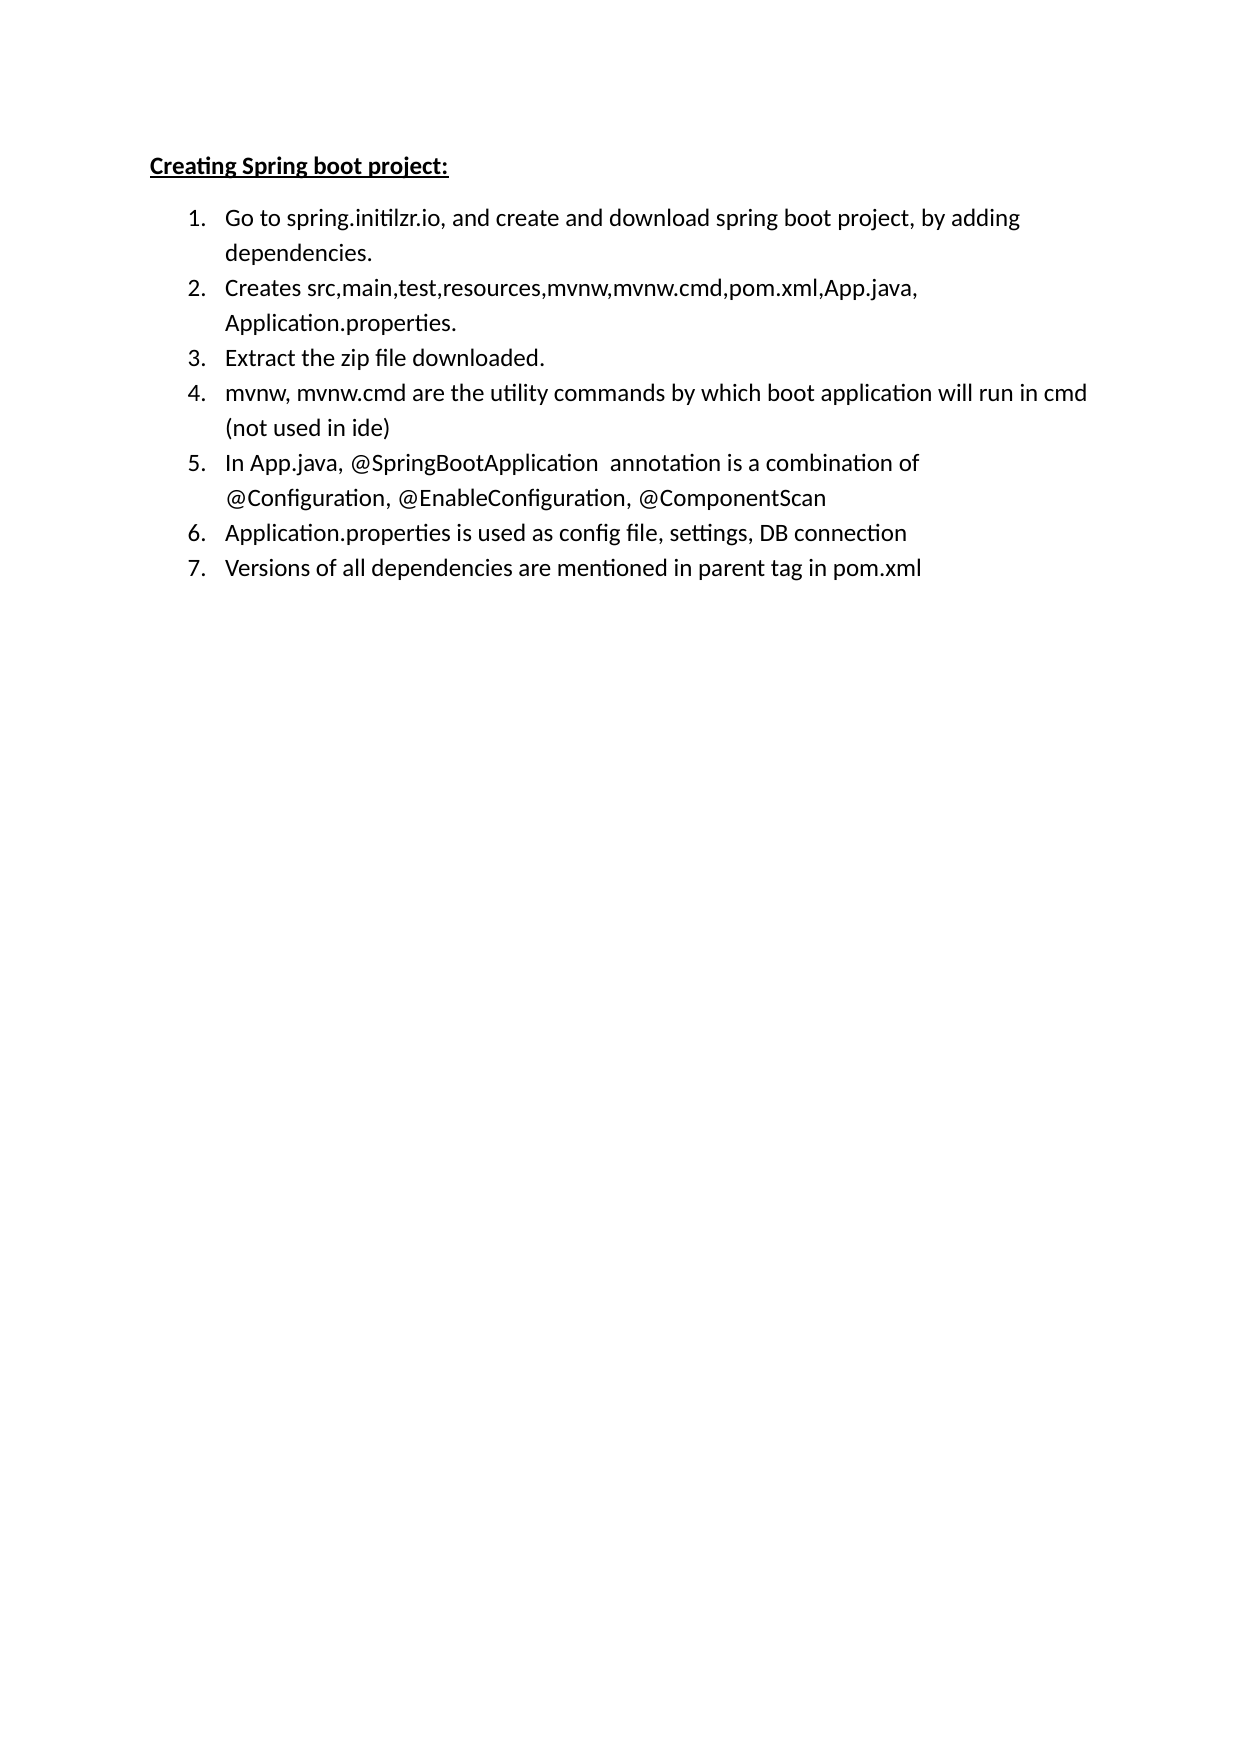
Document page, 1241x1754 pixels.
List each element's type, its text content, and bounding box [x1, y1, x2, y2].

list In App.java, @SpringBootApplication annotation is a combination of @Configuration, @EnableConfiguration, @ComponentScan [187, 447, 1090, 512]
text Creating Spring boot project: [150, 150, 1090, 181]
list Extract the zip file downloaded. [187, 342, 1090, 372]
list Application.properties is used as config file, settings, DB connection [187, 517, 1090, 547]
list mvnw, mvnw.cmd are the utility commands by which boot application will run in cmd (not used in ide) [187, 377, 1090, 442]
list Creates src,main,test,resources,mvnw,mvnw.cmd,pom.xml,App.java, Application.properties. [187, 272, 1090, 337]
list Versions of all dependencies are mentioned in parent tag in pom.xml [187, 552, 1090, 582]
list Go to spring.initilzr.io, and create and download spring boot project, by adding dependencies. [187, 202, 1090, 267]
